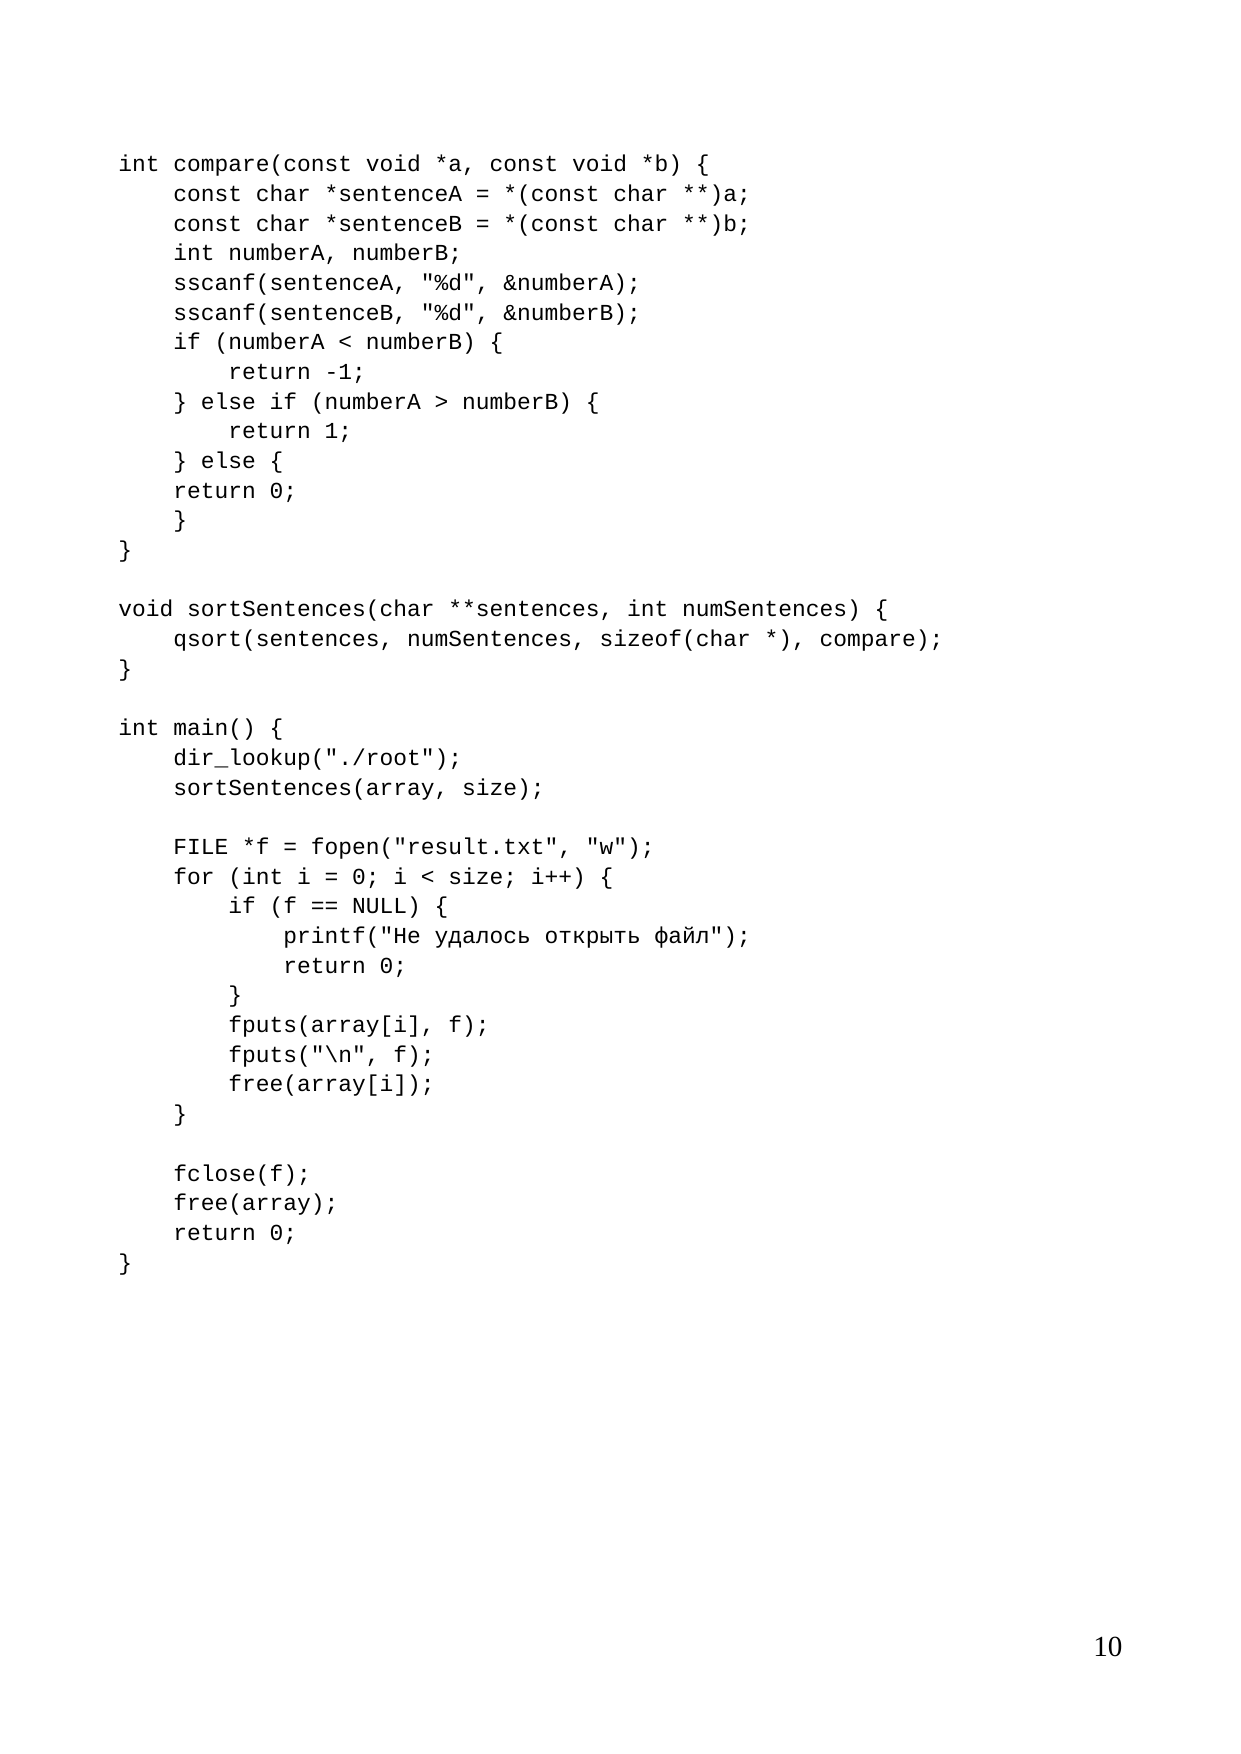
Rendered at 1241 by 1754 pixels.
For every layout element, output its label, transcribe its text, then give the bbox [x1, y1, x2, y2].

text return 1; [118, 415, 1122, 445]
text int numberA, numberB; [118, 237, 1122, 267]
text } [118, 534, 1122, 563]
text void sortSentences(char **sentences, int numSentences) { [118, 593, 1122, 623]
text return -1; [118, 356, 1122, 385]
text FILE *f = fopen("result.txt", "w"); [118, 831, 1122, 860]
text fputs(array[i], f); [118, 1009, 1122, 1038]
text if (f == NULL) { [118, 890, 1122, 920]
text const char *sentenceA = *(const char **)a; [118, 177, 1122, 207]
text int main() { [118, 712, 1122, 742]
text return 0; [118, 949, 1122, 979]
text printf("Не удалось открыть файл"); [118, 920, 1122, 949]
text const char *sentenceB = *(const char **)b; [118, 207, 1122, 237]
text for (int i = 0; i < size; i++) { [118, 860, 1122, 890]
text } [118, 979, 1122, 1009]
text } [118, 1246, 1122, 1276]
text sscanf(sentenceB, "%d", &numberB); [118, 296, 1122, 326]
text free(array[i]); [118, 1068, 1122, 1098]
text return 0; [118, 1217, 1122, 1246]
text free(array); [118, 1187, 1122, 1217]
text } [118, 652, 1122, 682]
text dir_lookup("./root"); [118, 742, 1122, 771]
text fclose(f); [118, 1157, 1122, 1187]
text } else { [118, 445, 1122, 474]
text fputs("\n", f); [118, 1038, 1122, 1068]
text sortSentences(array, size); [118, 771, 1122, 801]
text } [118, 1098, 1122, 1127]
text } else if (numberA > numberB) { [118, 385, 1122, 415]
text return 0; [118, 474, 1122, 504]
text int compare(const void *a, const void *b) { [118, 148, 1122, 177]
text } [118, 504, 1122, 534]
text qsort(sentences, numSentences, sizeof(char *), compare); [118, 623, 1122, 652]
text sscanf(sentenceA, "%d", &numberA); [118, 267, 1122, 296]
text if (numberA < numberB) { [118, 326, 1122, 356]
